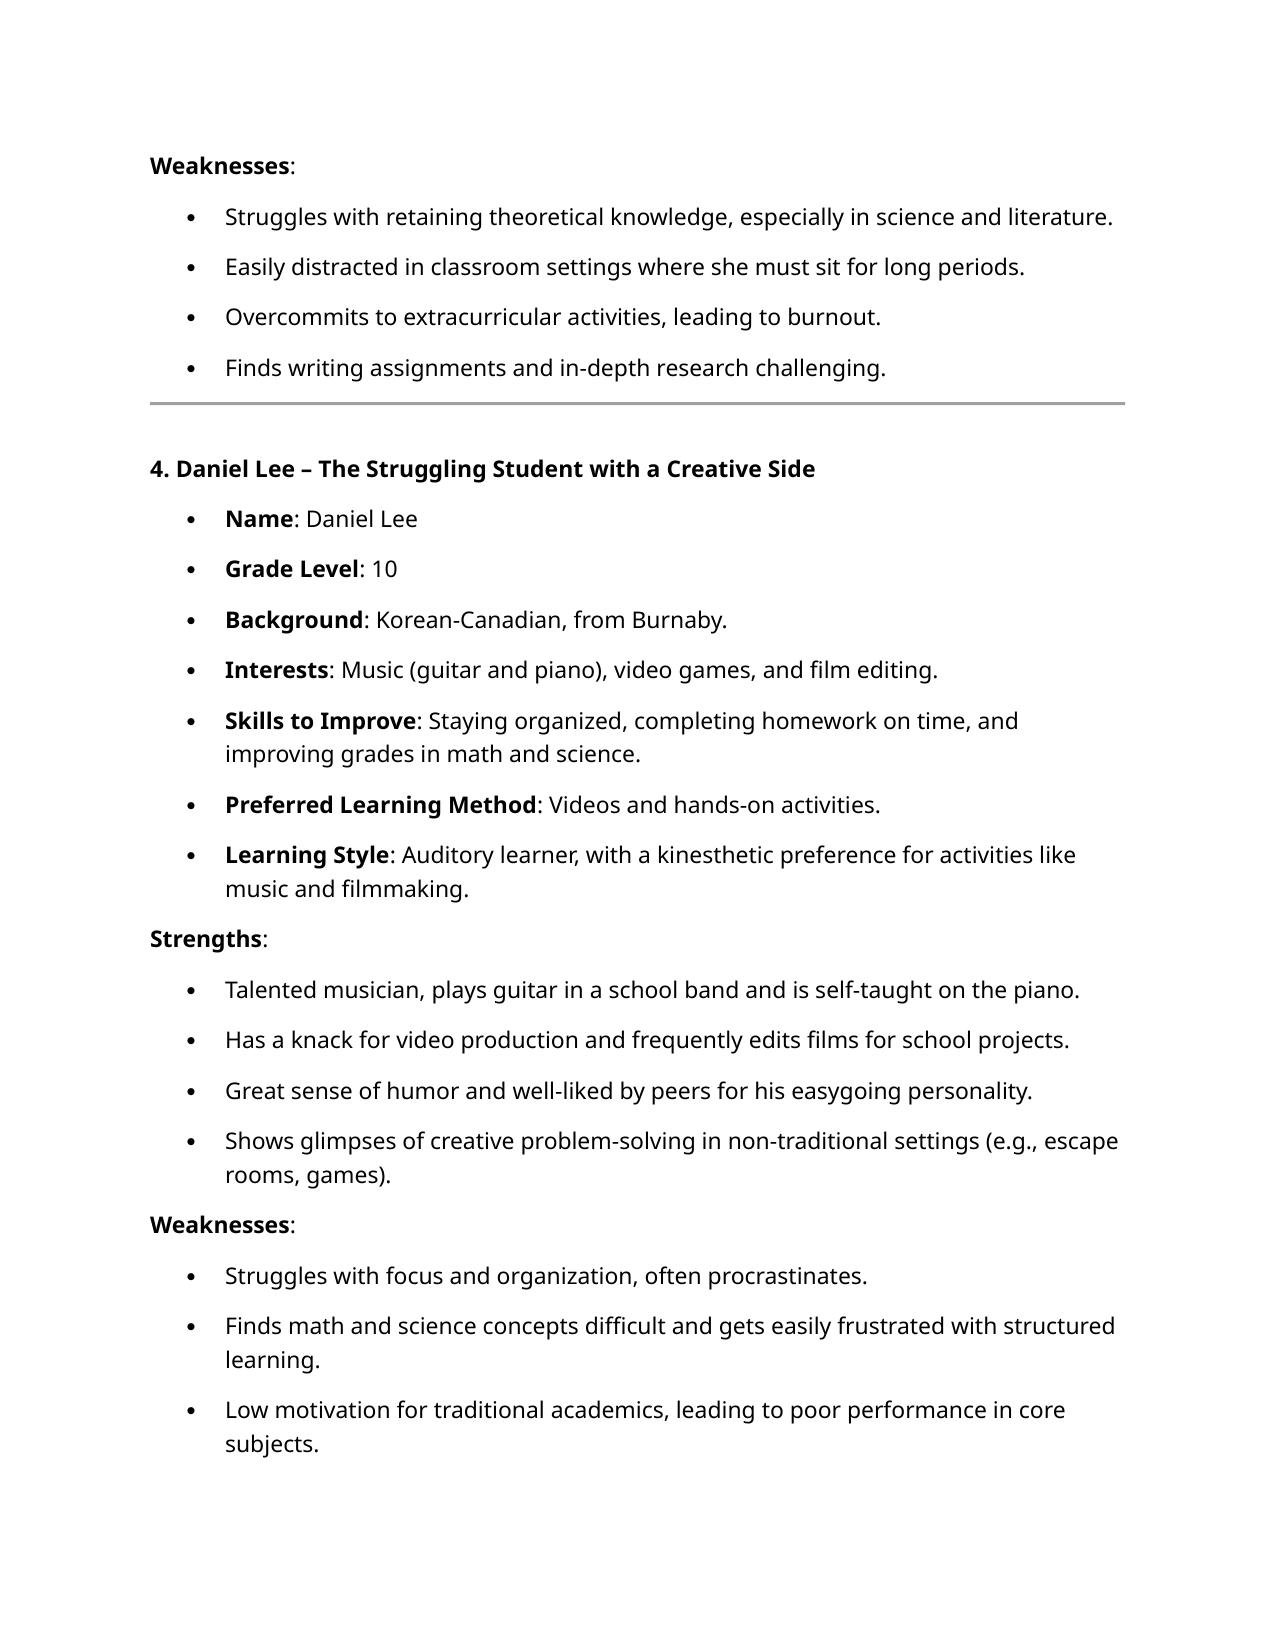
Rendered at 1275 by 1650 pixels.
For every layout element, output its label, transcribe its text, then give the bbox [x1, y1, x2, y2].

list Learning Style: Auditory learner, with a kinesthetic preference for activities like music and filmmaking. [187, 839, 1125, 904]
list Grade Level: 10 [187, 553, 1125, 584]
list Background: Korean-Canadian, from Burnaby. [187, 604, 1125, 635]
list Finds writing assignments and in-depth research challenging. [187, 352, 1125, 383]
list Preferred Learning Method: Videos and hands-on activities. [187, 789, 1125, 820]
list Skills to Improve: Staying organized, completing homework on time, and improving grades in math and science. [187, 704, 1125, 769]
list Struggles with retaining theoretical knowledge, especially in science and literature. [187, 200, 1125, 232]
list Finds math and science concepts difficult and gets easily frustrated with structured learning. [187, 1310, 1125, 1375]
list Talented musician, plays guitar in a school band and is self-taught on the piano. [187, 974, 1125, 1005]
text Weaknesses: [150, 1209, 1125, 1240]
list Shows glimpses of creative problem-solving in non-traditional settings (e.g., escape rooms, games). [187, 1125, 1125, 1190]
list Overcommits to extracurricular activities, leading to burnout. [187, 301, 1125, 332]
text 4. Daniel Lee – The Struggling Student with a Creative Side [150, 452, 1125, 484]
list Great sense of humor and well-liked by peers for his easygoing personality. [187, 1074, 1125, 1106]
list Has a knack for video production and frequently edits films for school projects. [187, 1024, 1125, 1055]
list Low motivation for traditional academics, leading to poor performance in core subjects. [187, 1394, 1125, 1459]
list Interests: Music (guitar and piano), video games, and film editing. [187, 654, 1125, 685]
list Easily distracted in classroom settings where she must sit for long periods. [187, 251, 1125, 282]
text Strengths: [150, 923, 1125, 954]
list Struggles with focus and organization, often procrastinates. [187, 1259, 1125, 1291]
text Weaknesses: [150, 150, 1125, 181]
list Name: Daniel Lee [187, 503, 1125, 534]
